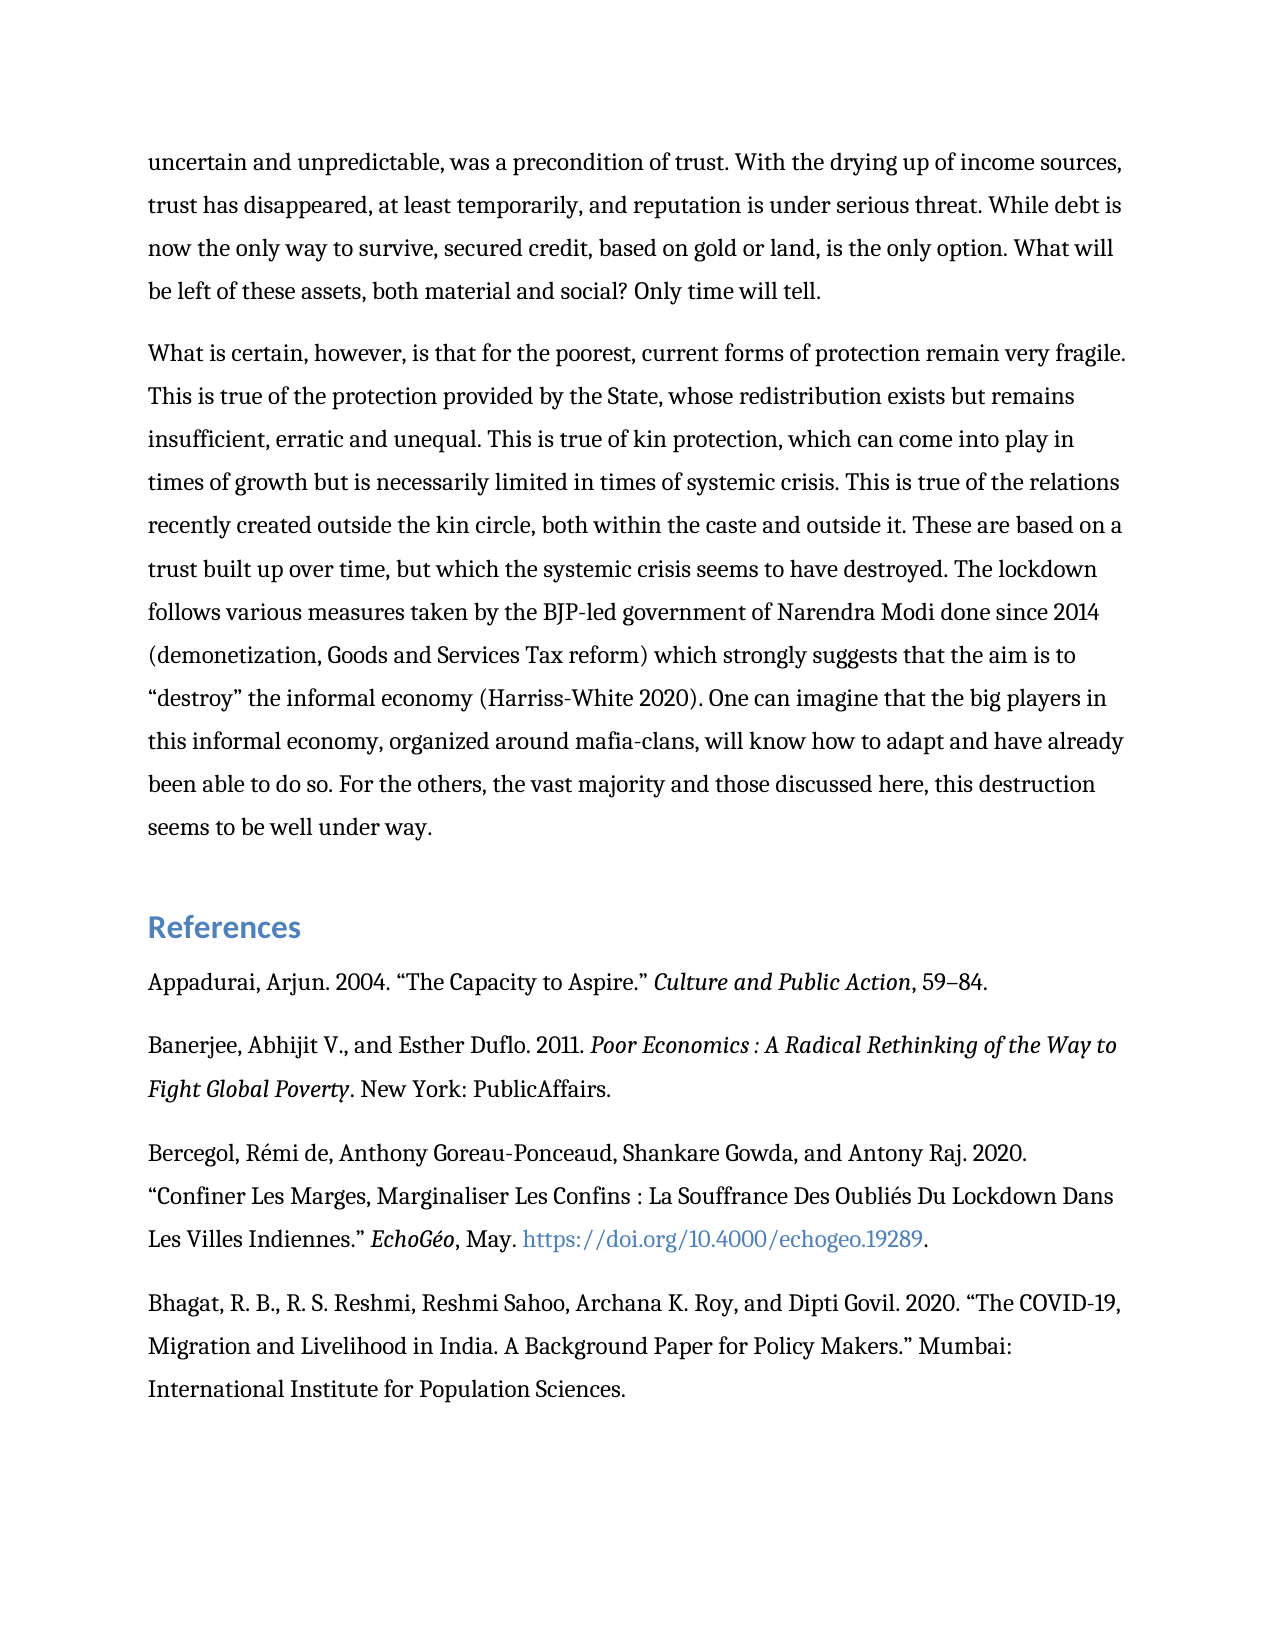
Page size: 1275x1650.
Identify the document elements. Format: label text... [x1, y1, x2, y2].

subtitle References [148, 906, 1127, 947]
text What is certain, however, is that for the poorest, current forms of protection remain very fragile. This is true of the protection provided by the State, whose redistribution exists but remains insufficient, erratic and unequal. This is true of kin protection, which can come into play in times of growth but is necessarily limited in times of systemic crisis. This is true of the relations recently created outside the kin circle, both within the caste and outside it. These are based on a trust built up over time, but which the systemic crisis seems to have destroyed. The lockdown follows various measures taken by the BJP-led government of Narendra Modi done since 2014 (demonetization, Goods and Services Tax reform) which strongly suggests that the aim is to “destroy” the informal economy (Harriss-White 2020). One can imagine that the big players in this informal economy, organized around mafia-clans, will know how to adapt and have already been able to do so. For the others, the vast majority and those discussed here, this destruction seems to be well under way. [148, 339, 1127, 842]
text Bercegol, Rémi de, Anthony Goreau-Ponceaud, Shankare Gowda, and Antony Raj. 2020. “Confiner Les Marges, Marginaliser Les Confins : La Souffrance Des Oubliés Du Lockdown Dans Les Villes Indiennes.” EchoGéo, May. https://doi.org/10.4000/echogeo.19289. [148, 1138, 1127, 1253]
text Appadurai, Arjun. 2004. “The Capacity to Aspire.” Culture and Public Action, 59–84. [148, 967, 1127, 996]
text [148, 148, 1127, 306]
text Banerjee, Abhijit V., and Esther Duflo. 2011. Poor Economics : A Radical Rethinking of the Way to Fight Global Poverty. New York: PublicAffairs. [148, 1031, 1127, 1103]
text Bhagat, R. B., R. S. Reshmi, Reshmi Sahoo, Archana K. Roy, and Dipti Govil. 2020. “The COVID-19, Migration and Livelihood in India. A Background Paper for Policy Makers.” Mumbai: International Institute for Population Sciences. [148, 1289, 1127, 1404]
